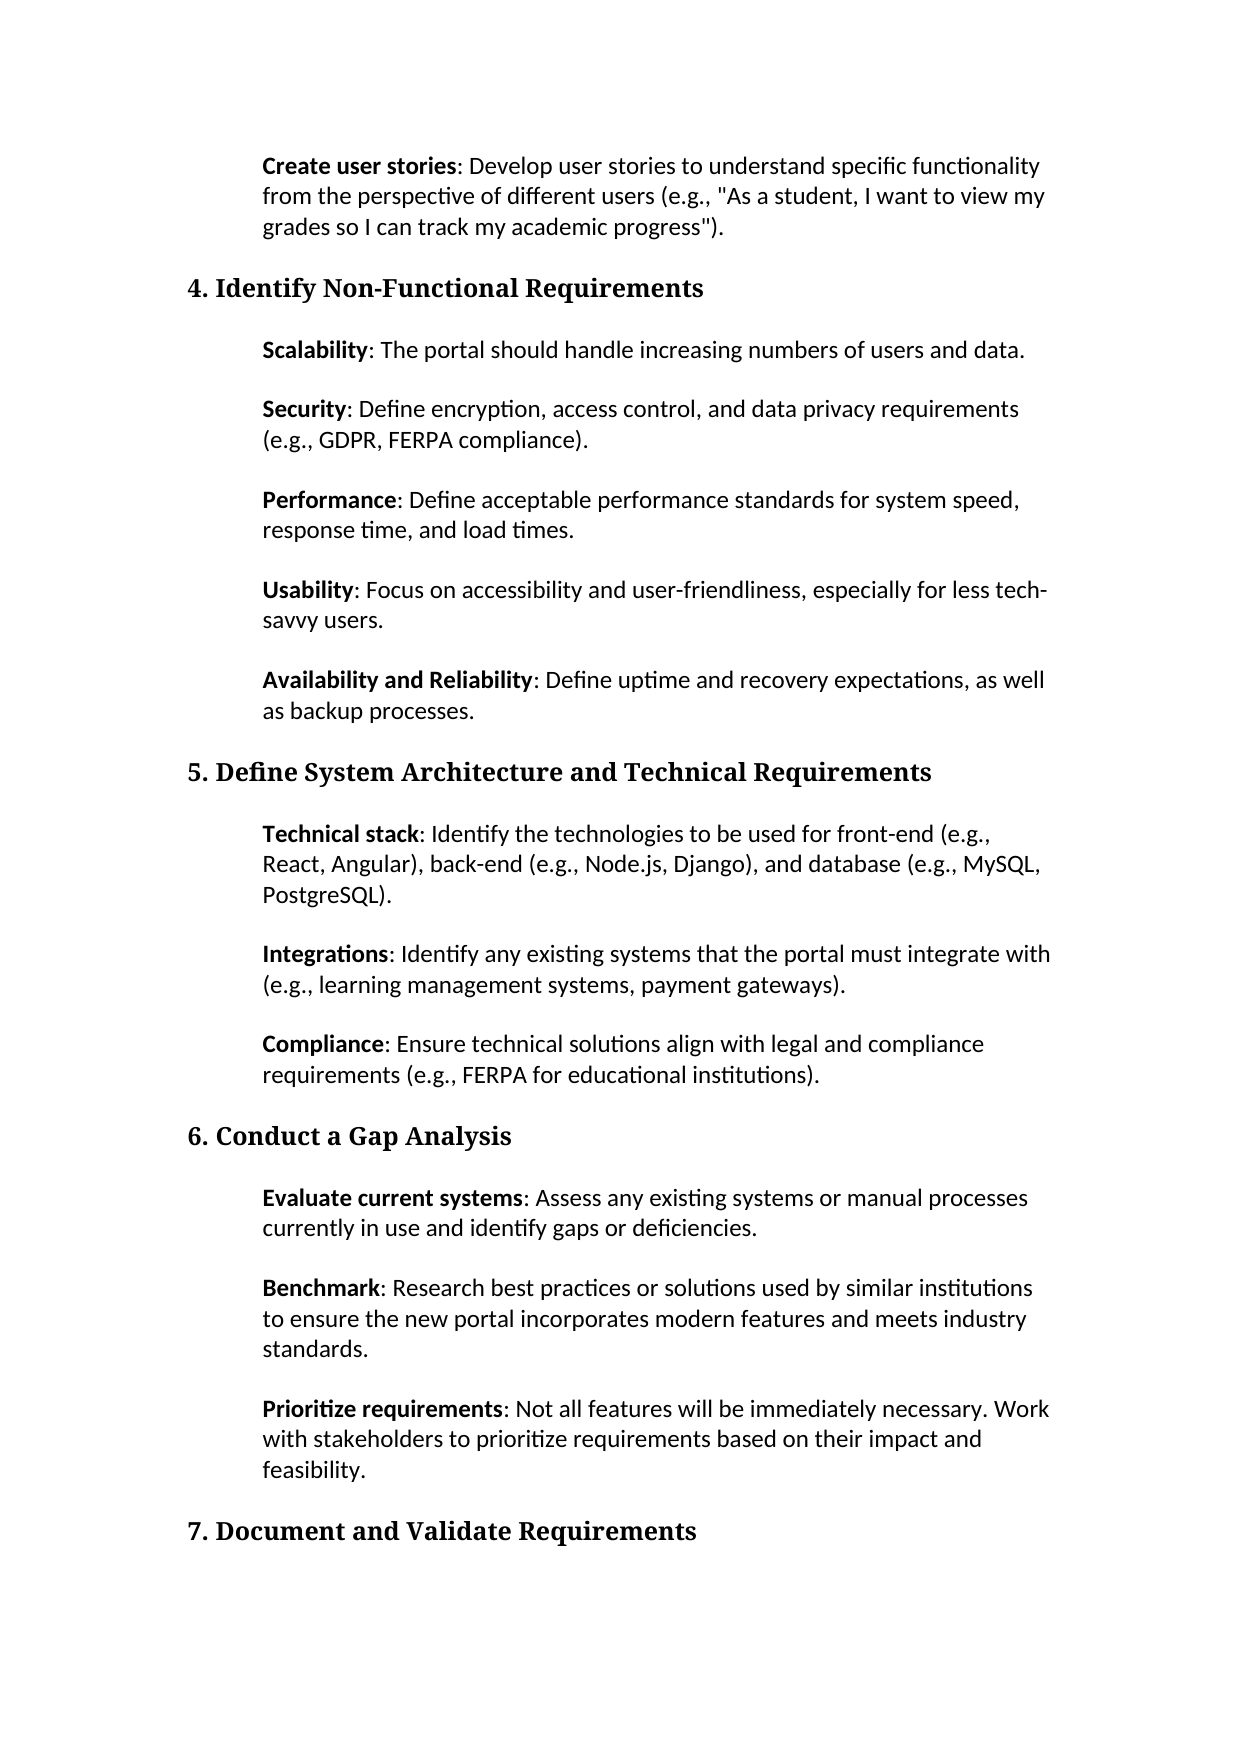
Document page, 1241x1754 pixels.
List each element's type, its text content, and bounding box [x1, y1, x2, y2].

subtitle 7. Document and Validate Requirements [187, 1514, 1053, 1548]
text Benchmark: Research best practices or solutions used by similar institutions to ensure the new portal incorporates modern features and meets industry standards. [262, 1272, 1053, 1364]
text Usability: Focus on accessibility and user-friendliness, especially for less tech-savvy users. [262, 574, 1053, 635]
subtitle 4. Identify Non-Functional Requirements [187, 271, 1053, 305]
text Scalability: The portal should handle increasing numbers of users and data. [262, 334, 1053, 364]
text Availability and Reliability: Define uptime and recovery expectations, as well as backup processes. [262, 664, 1053, 725]
text Security: Define encryption, access control, and data privacy requirements (e.g., GDPR, FERPA compliance). [262, 394, 1053, 455]
text Prioritize requirements: Not all features will be immediately necessary. Work with stakeholders to prioritize requirements based on their impact and feasibility. [262, 1393, 1053, 1484]
text Performance: Define acceptable performance standards for system speed, response time, and load times. [262, 484, 1053, 545]
text Technical stack: Identify the technologies to be used for front-end (e.g., React, Angular), back-end (e.g., Node.js, Django), and database (e.g., MySQL, PostgreSQL). [262, 818, 1053, 909]
text Create user stories: Develop user stories to understand specific functionality from the perspective of different users (e.g., "As a student, I want to view my grades so I can track my academic progress"). [262, 150, 1053, 242]
text Evaluate current systems: Assess any existing systems or manual processes currently in use and identify gaps or deficiencies. [262, 1182, 1053, 1243]
text Compliance: Ensure technical solutions align with legal and compliance requirements (e.g., FERPA for educational institutions). [262, 1029, 1053, 1090]
subtitle 6. Conduct a Gap Analysis [187, 1119, 1053, 1153]
text Integrations: Identify any existing systems that the portal must integrate with (e.g., learning management systems, payment gateways). [262, 938, 1053, 999]
subtitle 5. Define System Architecture and Technical Requirements [187, 754, 1053, 788]
